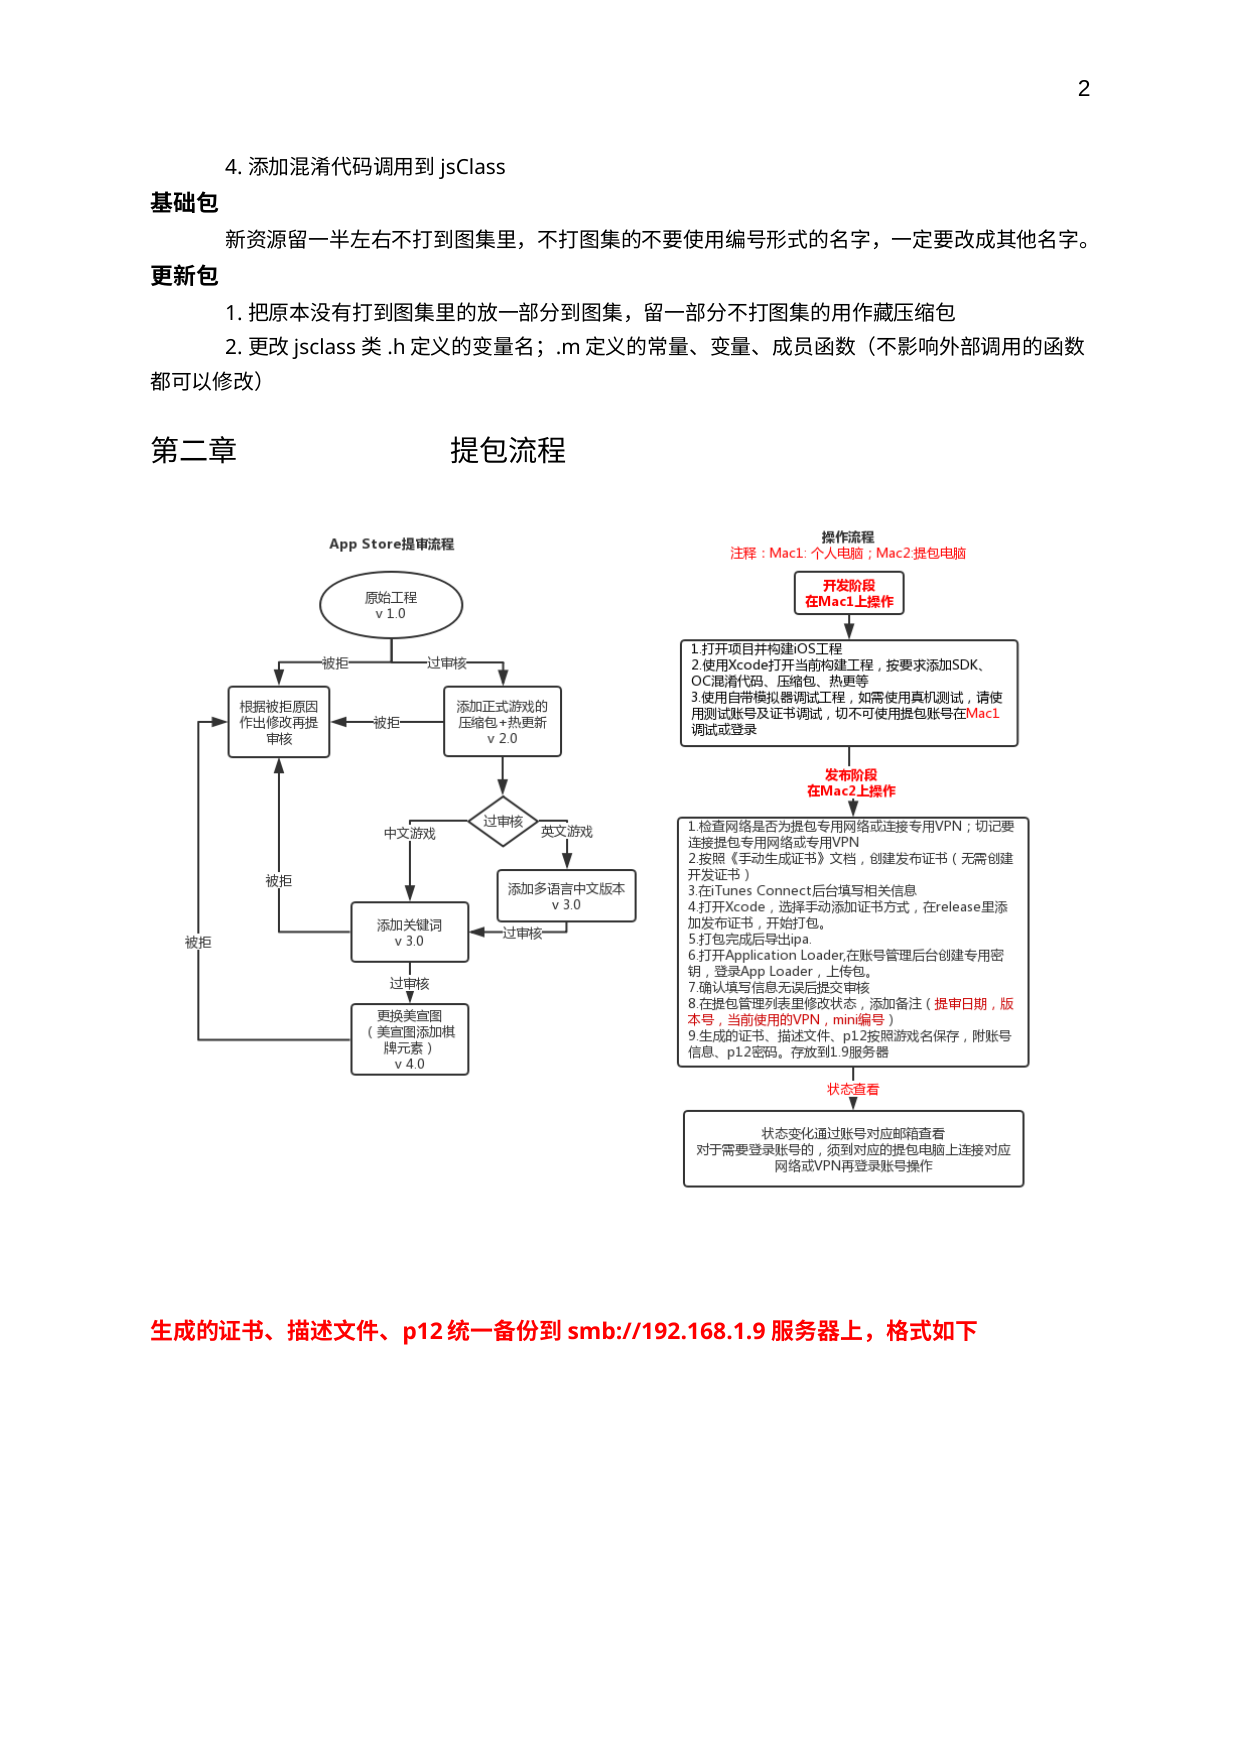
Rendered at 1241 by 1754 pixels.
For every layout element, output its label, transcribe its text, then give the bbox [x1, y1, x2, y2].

title 第二章 提包流程 [150, 427, 1090, 470]
picture [150, 476, 1091, 1249]
text 更新包 [150, 258, 1090, 291]
text 基础包 [150, 185, 1090, 218]
text 2. 更改jsclass 类 .h定义的变量名；.m定义的常量、变量、成员函数（不影响外部调用的函数都可以修改） [150, 331, 1090, 396]
text 生成的证书、描述文件、p12统一备份到 smb://192.168.1.9 服务器上，格式如下 [150, 1313, 1090, 1347]
text 新资源留一半左右不打到图集里，不打图集的不要使用编号形式的名字，一定要改成其他名字。 [150, 223, 1090, 253]
text 1. 把原本没有打到图集里的放一部分到图集，留一部分不打图集的用作藏压缩包 [150, 296, 1090, 326]
text 4. 添加混淆代码调用到 jsClass [150, 150, 1090, 180]
